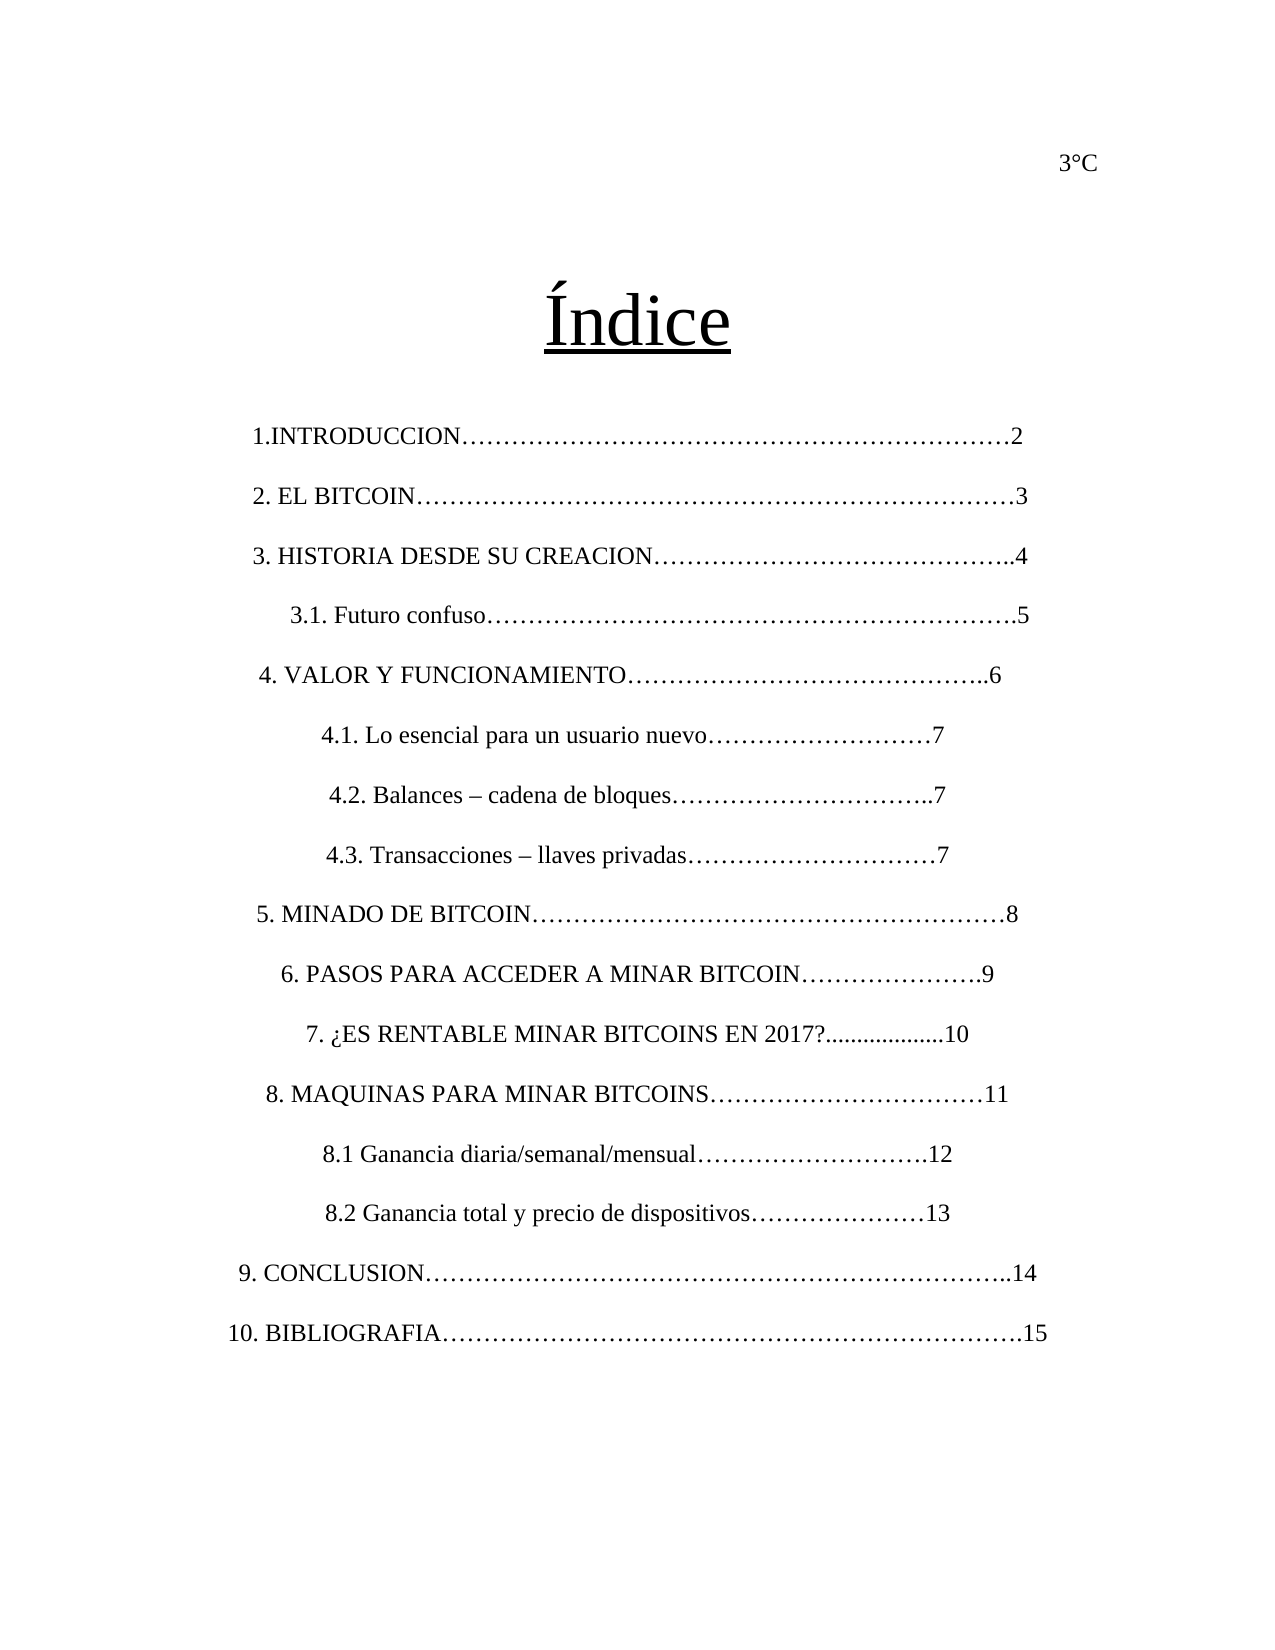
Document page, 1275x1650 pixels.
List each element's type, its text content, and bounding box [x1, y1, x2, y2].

text 8.2 Ganancia total y precio de dispositivos…………………13 [177, 1198, 1098, 1227]
text 8. MAQUINAS PARA MINAR BITCOINS……………………………11 [177, 1079, 1098, 1108]
text 6. PASOS PARA ACCEDER A MINAR BITCOIN………………….9 [177, 959, 1098, 988]
text 7. ¿ES RENTABLE MINAR BITCOINS EN 2017?...................10 [177, 1019, 1098, 1048]
text 8.1 Ganancia diaria/semanal/mensual……………………….12 [177, 1139, 1098, 1167]
text 4. VALOR Y FUNCIONAMIENTO……………………………………..6 [177, 660, 1098, 689]
text 3. HISTORIA DESDE SU CREACION……………………………………..4 [177, 541, 1098, 569]
text 4.2. Balances – cadena de bloques…………………………..7 [177, 780, 1098, 809]
text 10. BIBLIOGRAFIA…………………………………………………………….15 [177, 1318, 1098, 1347]
text Índice [177, 275, 1098, 361]
text 2. EL BITCOIN………………………………………………………………3 [177, 481, 1098, 510]
text 4.1. Lo esencial para un usuario nuevo………………………7 [177, 720, 1098, 749]
text 9. CONCLUSION……………………………………………………………..14 [177, 1258, 1098, 1287]
text 3.1. Futuro confuso……………………………………………………….5 [177, 601, 1098, 629]
text 4.3. Transacciones – llaves privadas…………………………7 [177, 840, 1098, 868]
text 5. MINADO DE BITCOIN…………………………………………………8 [177, 899, 1098, 928]
text 3°C [177, 148, 1098, 176]
text 1.INTRODUCCION…………………………………………………………2 [177, 421, 1098, 450]
